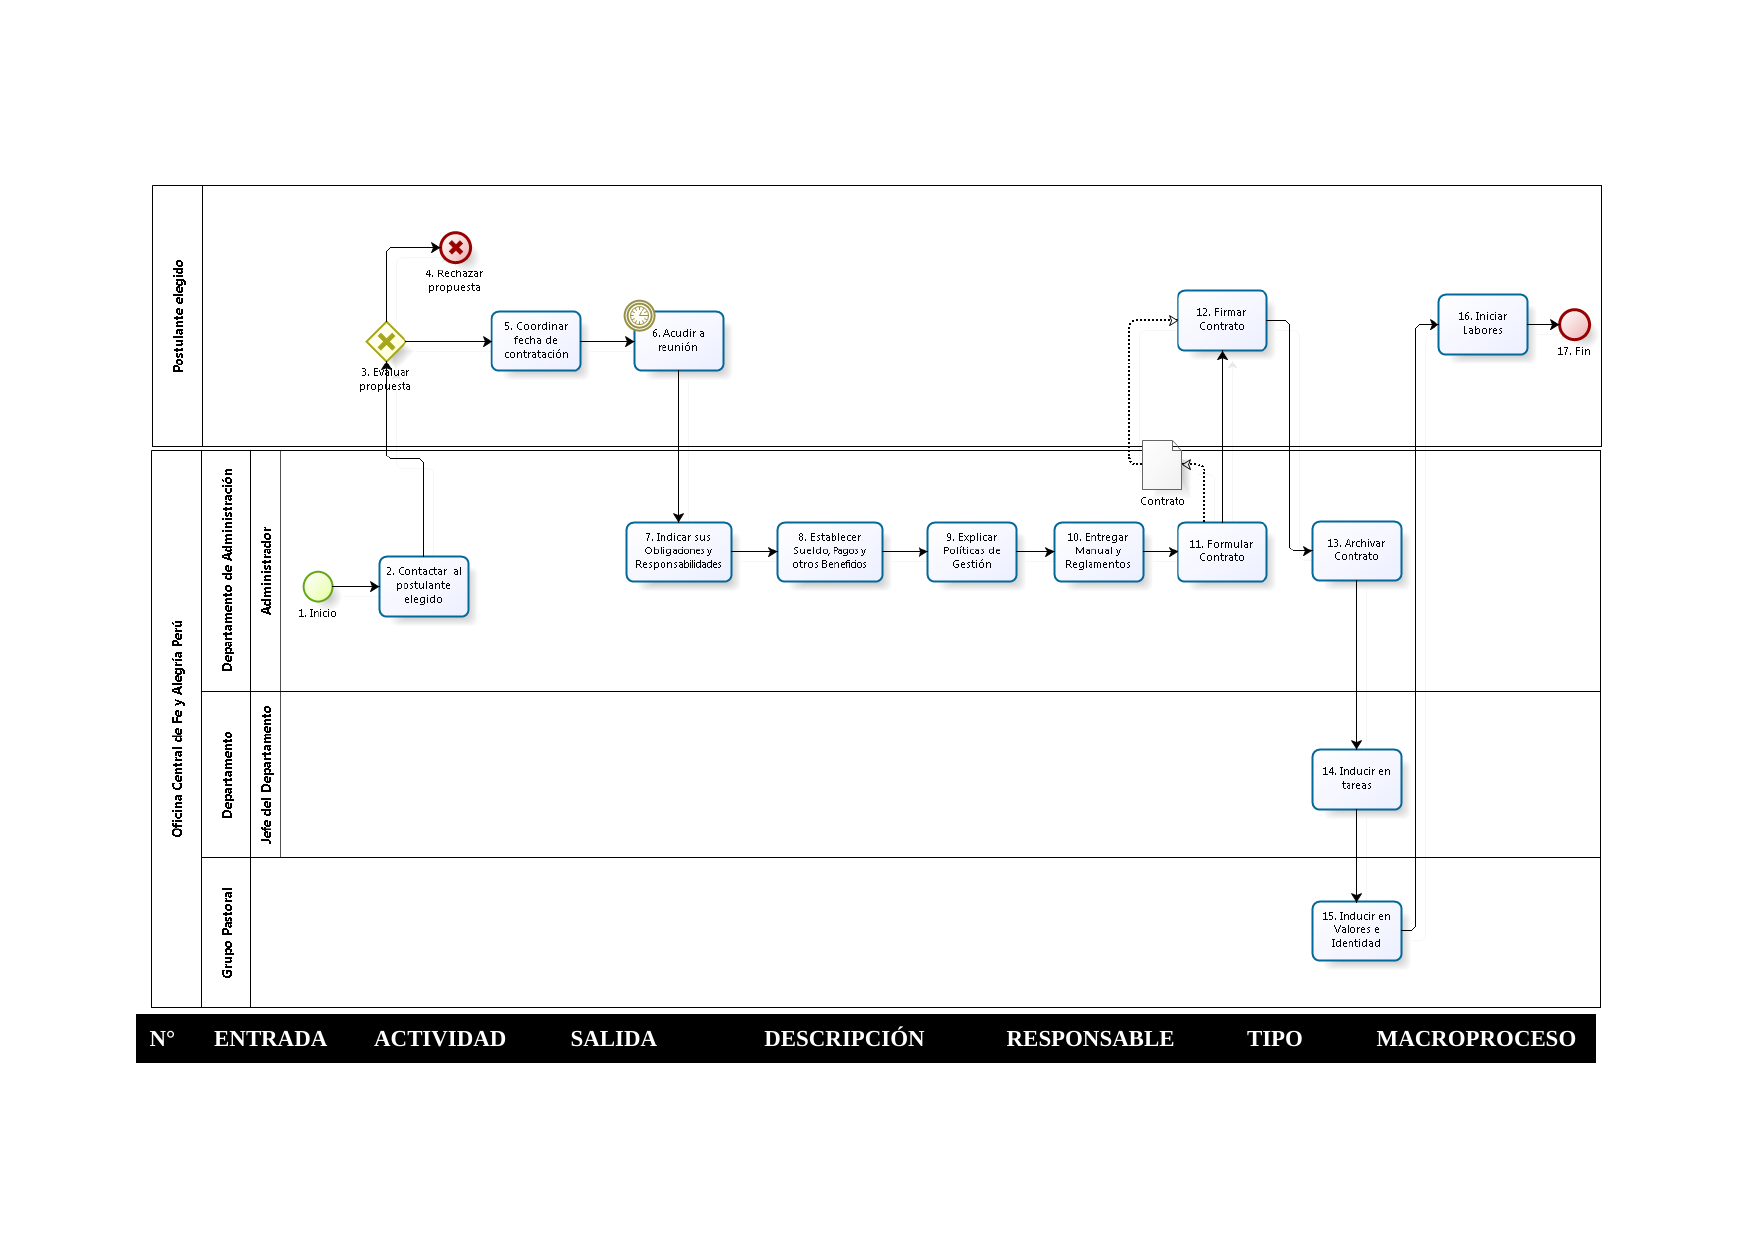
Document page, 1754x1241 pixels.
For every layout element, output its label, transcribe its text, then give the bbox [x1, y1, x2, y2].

table_header RESPONSABLE [989, 1015, 1192, 1062]
picture [147, 177, 1607, 1015]
table_header ENTRADA [188, 1015, 353, 1062]
table_header N° [137, 1015, 187, 1062]
table_header MACROPROCESO [1358, 1015, 1595, 1062]
table_header TIPO ACTIVIDAD [1193, 1015, 1357, 1062]
table_header SALIDA [528, 1015, 700, 1062]
table_header DESCRIPCIÓN [701, 1015, 988, 1062]
table_header ACTIVIDAD [354, 1015, 527, 1062]
